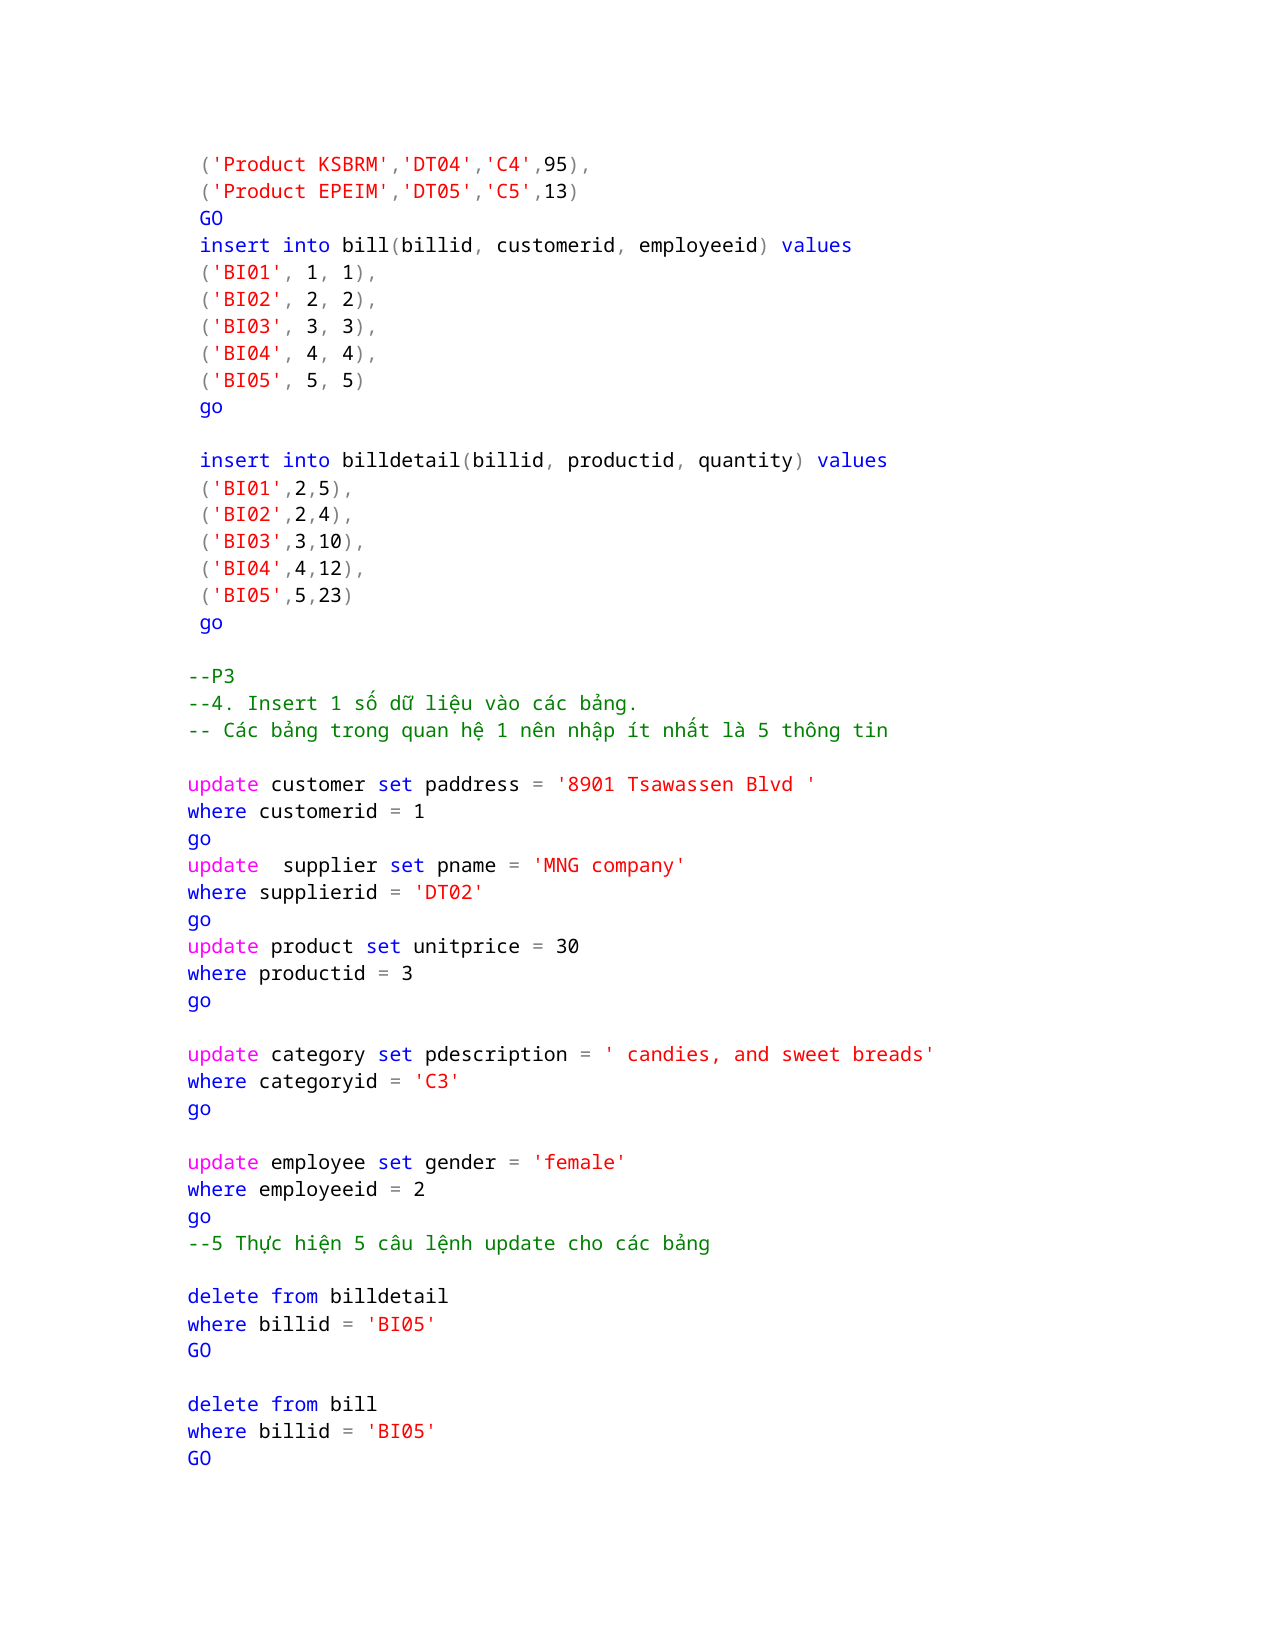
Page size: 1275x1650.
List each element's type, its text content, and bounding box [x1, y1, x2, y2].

text ('BI03', 3, 3), [187, 312, 1087, 339]
text ('Product KSBRM','DT04','C4',95), [187, 150, 1087, 177]
text GO [187, 1445, 1087, 1472]
text --5 Thực hiện 5 câu lệnh update cho các bảng [187, 1229, 1087, 1256]
text where billid = 'BI05' [187, 1418, 1087, 1445]
text go [187, 393, 1087, 420]
text go [187, 905, 1087, 932]
text ('BI03',3,10), [187, 528, 1087, 555]
text ('BI02',2,4), [187, 501, 1087, 528]
text insert into bill(billid, customerid, employeeid) values [187, 231, 1087, 258]
text GO [187, 204, 1087, 231]
text where categoryid = 'C3' [187, 1067, 1087, 1094]
text ('Product EPEIM','DT05','C5',13) [187, 177, 1087, 204]
text delete from bill [187, 1391, 1087, 1418]
text where productid = 3 [187, 959, 1087, 986]
text update employee set gender = 'female' [187, 1148, 1087, 1175]
text where billid = 'BI05' [187, 1310, 1087, 1337]
text insert into billdetail(billid, productid, quantity) values [187, 447, 1087, 474]
text --P3 [187, 662, 1087, 689]
text ('BI04',4,12), [187, 555, 1087, 582]
text ('BI05',5,23) [187, 582, 1087, 609]
text go [187, 986, 1087, 1013]
text update customer set paddress = '8901 Tsawassen Blvd ' [187, 770, 1087, 797]
text where employeeid = 2 [187, 1175, 1087, 1202]
text -- Các bảng trong quan hệ 1 nên nhập ít nhất là 5 thông tin [187, 716, 1087, 743]
text go [187, 609, 1087, 636]
text --4. Insert 1 số dữ liệu vào các bảng. [187, 689, 1087, 716]
text go [187, 824, 1087, 851]
text delete from billdetail [187, 1283, 1087, 1310]
text ('BI04', 4, 4), [187, 339, 1087, 366]
text where customerid = 1 [187, 797, 1087, 824]
text ('BI02', 2, 2), [187, 285, 1087, 312]
text update category set pdescription = ' candies, and sweet breads' [187, 1040, 1087, 1067]
text GO [187, 1337, 1087, 1364]
text go [187, 1094, 1087, 1121]
text where supplierid = 'DT02' [187, 878, 1087, 905]
text ('BI01', 1, 1), [187, 258, 1087, 285]
text update product set unitprice = 30 [187, 932, 1087, 959]
text ('BI05', 5, 5) [187, 366, 1087, 393]
text go [187, 1202, 1087, 1229]
text ('BI01',2,5), [187, 474, 1087, 501]
text update supplier set pname = 'MNG company' [187, 851, 1087, 878]
